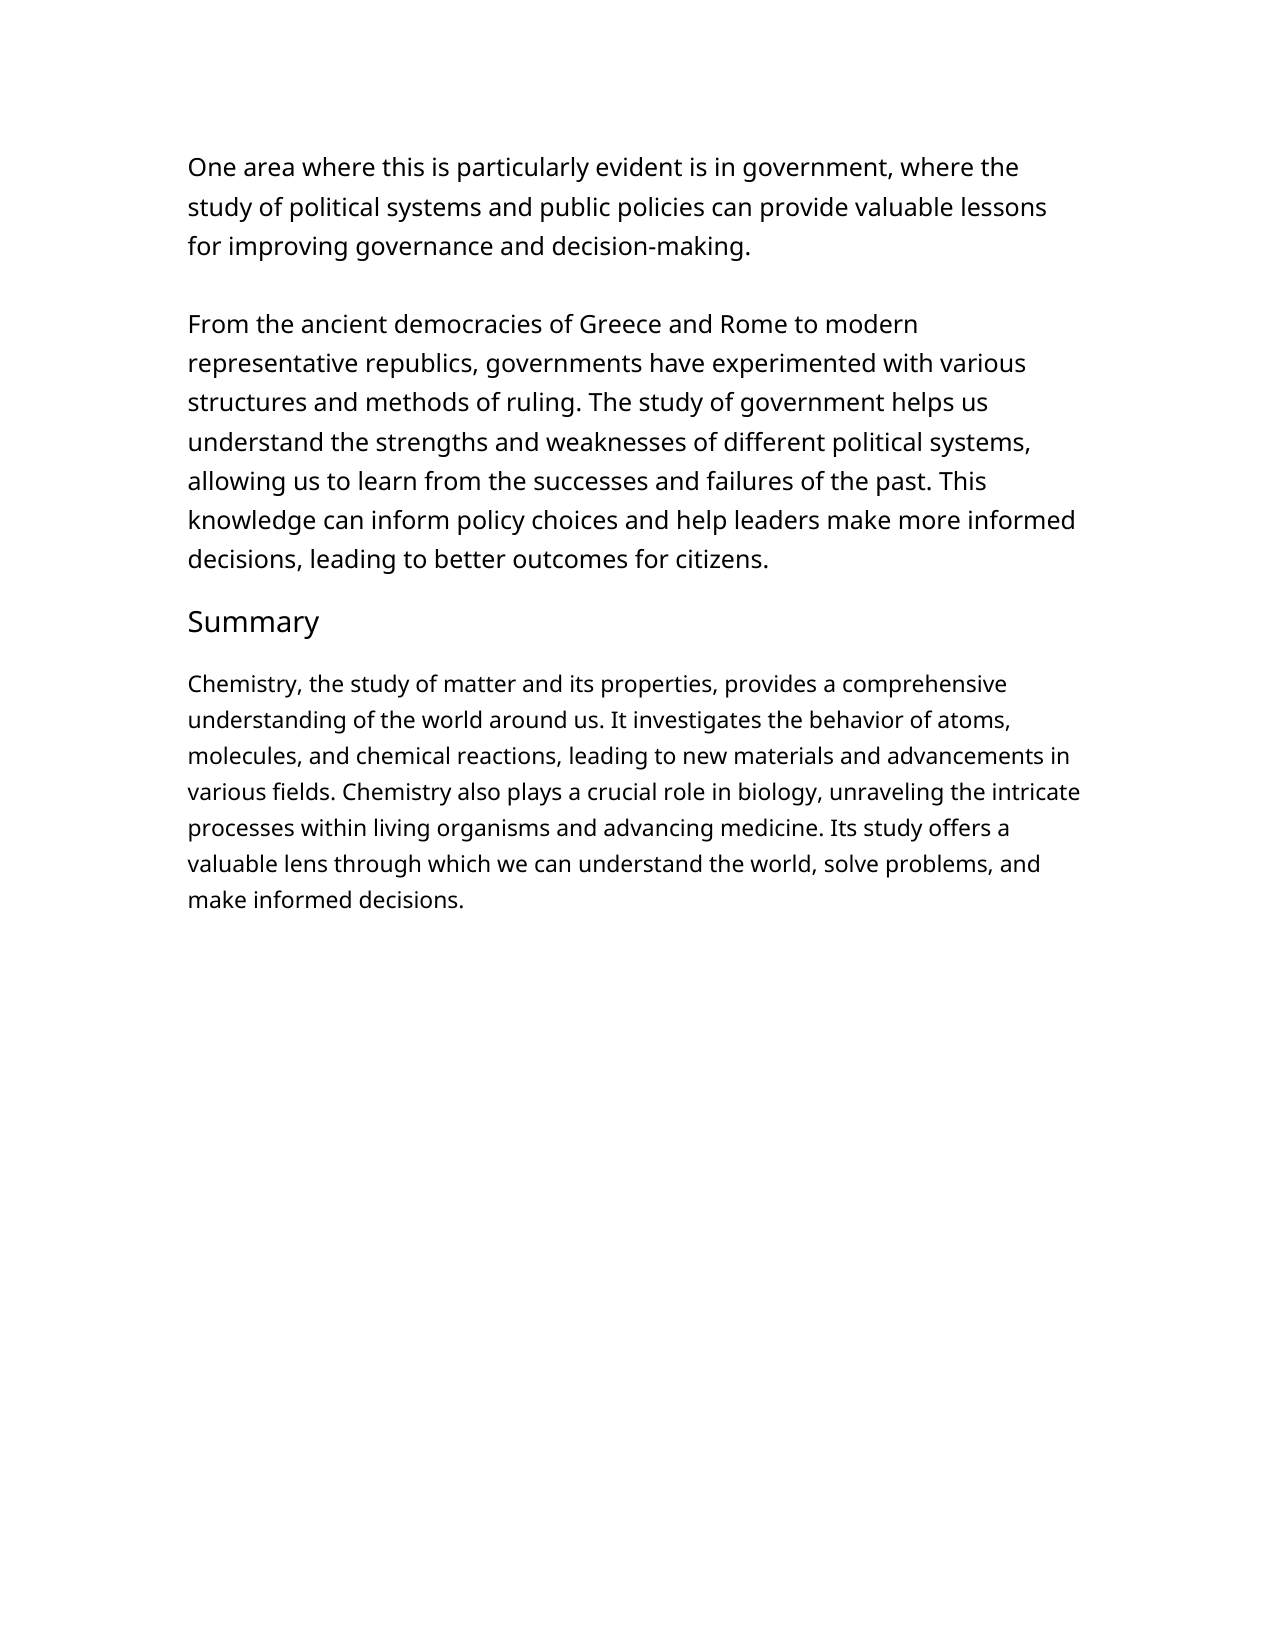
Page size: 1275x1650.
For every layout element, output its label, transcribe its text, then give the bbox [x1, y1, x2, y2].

text Chemistry, the study of matter and its properties, provides a comprehensive understanding of the world around us. It investigates the behavior of atoms, molecules, and chemical reactions, leading to new materials and advancements in various fields. Chemistry also plays a crucial role in biology, unraveling the intricate processes within living organisms and advancing medicine. Its study offers a valuable lens through which we can understand the world, solve problems, and make informed decisions. [187, 668, 1087, 915]
text Summary [187, 602, 1087, 641]
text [187, 150, 1087, 576]
